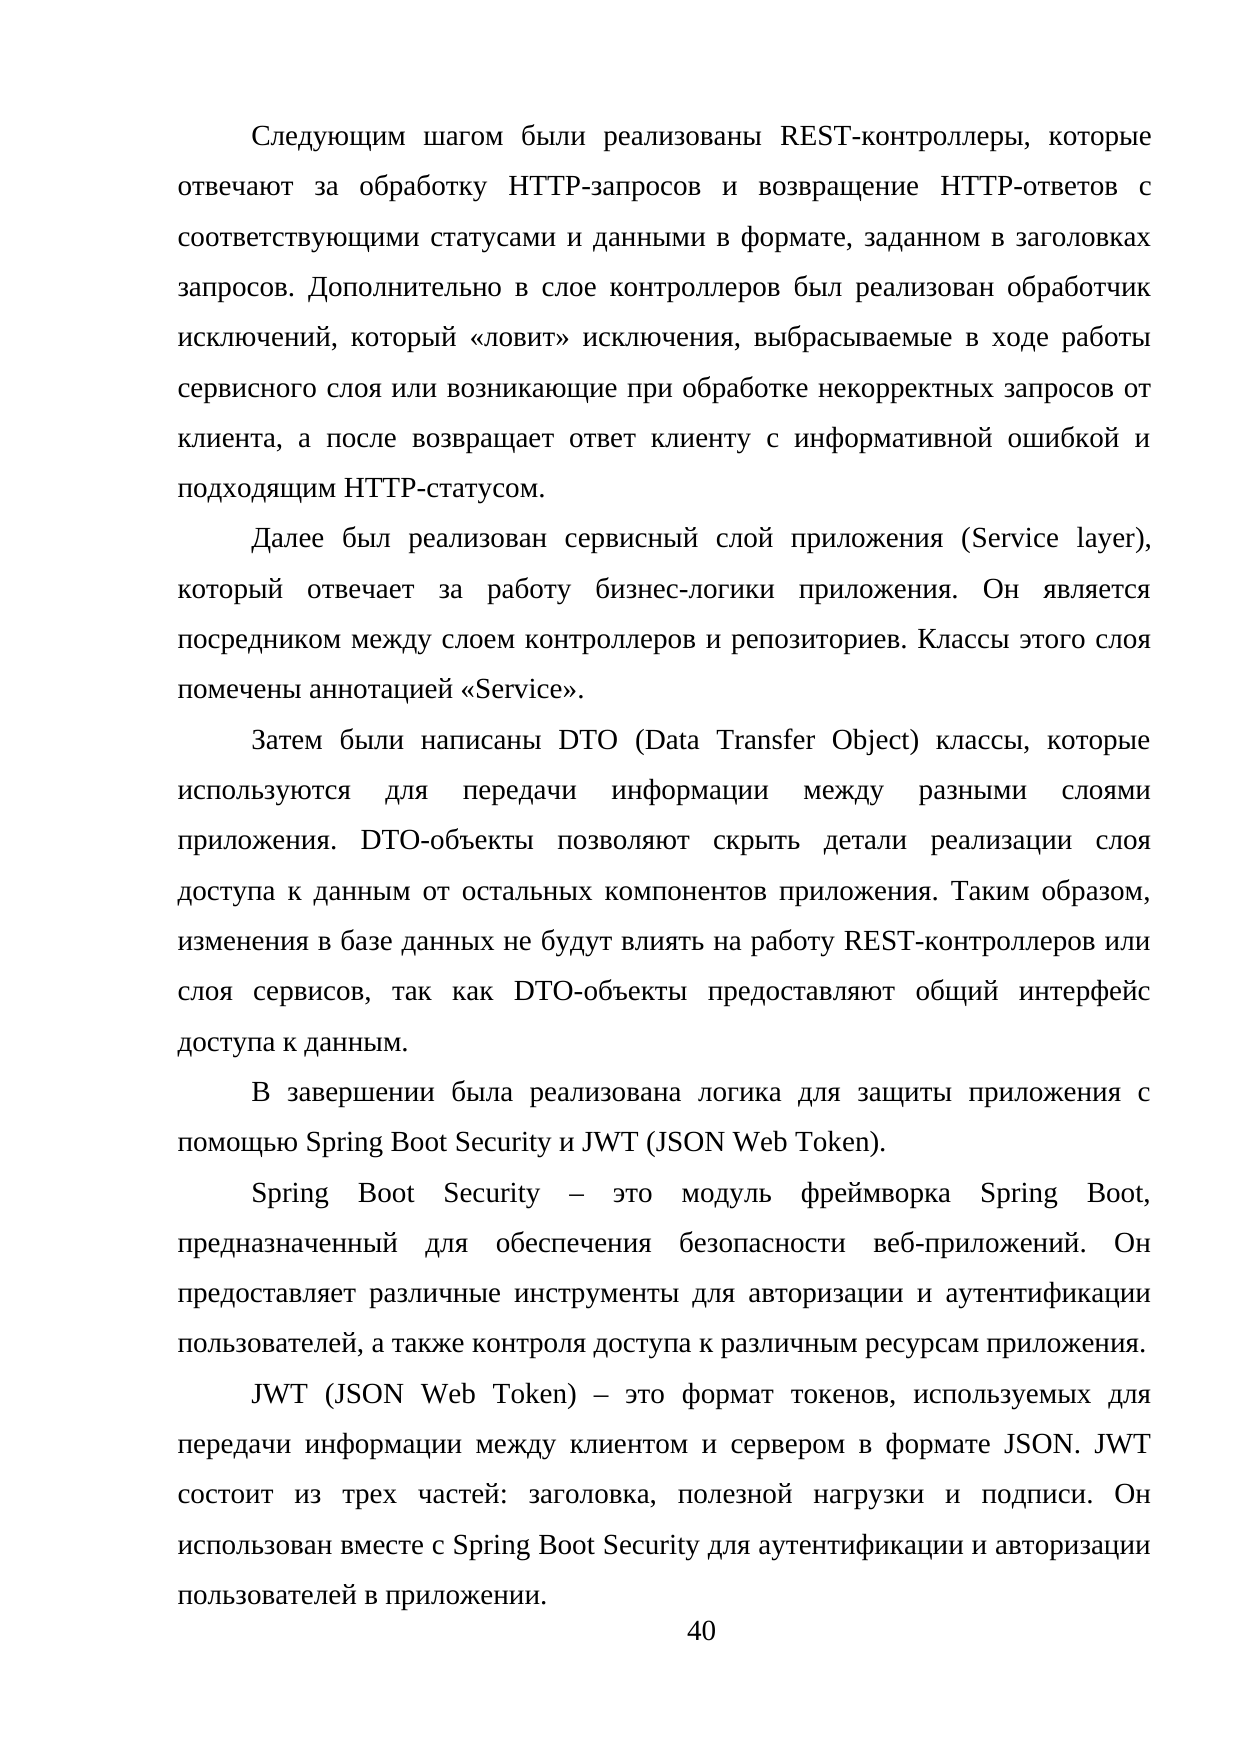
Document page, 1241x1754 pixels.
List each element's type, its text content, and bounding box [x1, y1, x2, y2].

text Затем были написаны DTO (Data Transfer Object) классы, которые используются для передачи информации между разными слоями приложения. DTO-объекты позволяют скрыть детали реализации слоя доступа к данным от остальных компонентов приложения. Таким образом, изменения в базе данных не будут влиять на работу REST-контроллеров или слоя сервисов, так как DTO-объекты предоставляют общий интерфейс доступа к данным. [177, 722, 1152, 1057]
text Следующим шагом были реализованы REST-контроллеры, которые отвечают за обработку HTTP-запросов и возвращение HTTP-ответов с соответствующими статусами и данными в формате, заданном в заголовках запросов. Дополнительно в слое контроллеров был реализован обработчик исключений, который «ловит» исключения, выбрасываемые в ходе работы сервисного слоя или возникающие при обработке некорректных запросов от клиента, а после возвращает ответ клиенту с информативной ошибкой и подходящим HTTP-статусом. [177, 118, 1152, 504]
text JWT (JSON Web Token) – это формат токенов, используемых для передачи информации между клиентом и сервером в формате JSON. JWT состоит из трех частей: заголовка, полезной нагрузки и подписи. Он использован вместе с Spring Boot Security для аутентификации и авторизации пользователей в приложении. [177, 1376, 1152, 1611]
text Spring Boot Security – это модуль фреймворка Spring Boot, предназначенный для обеспечения безопасности веб-приложений. Он предоставляет различные инструменты для авторизации и аутентификации пользователей, а также контроля доступа к различным ресурсам приложения. [177, 1175, 1152, 1359]
text В завершении была реализована логика для защиты приложения с помощью Spring Boot Security и JWT (JSON Web Token). [177, 1074, 1152, 1158]
